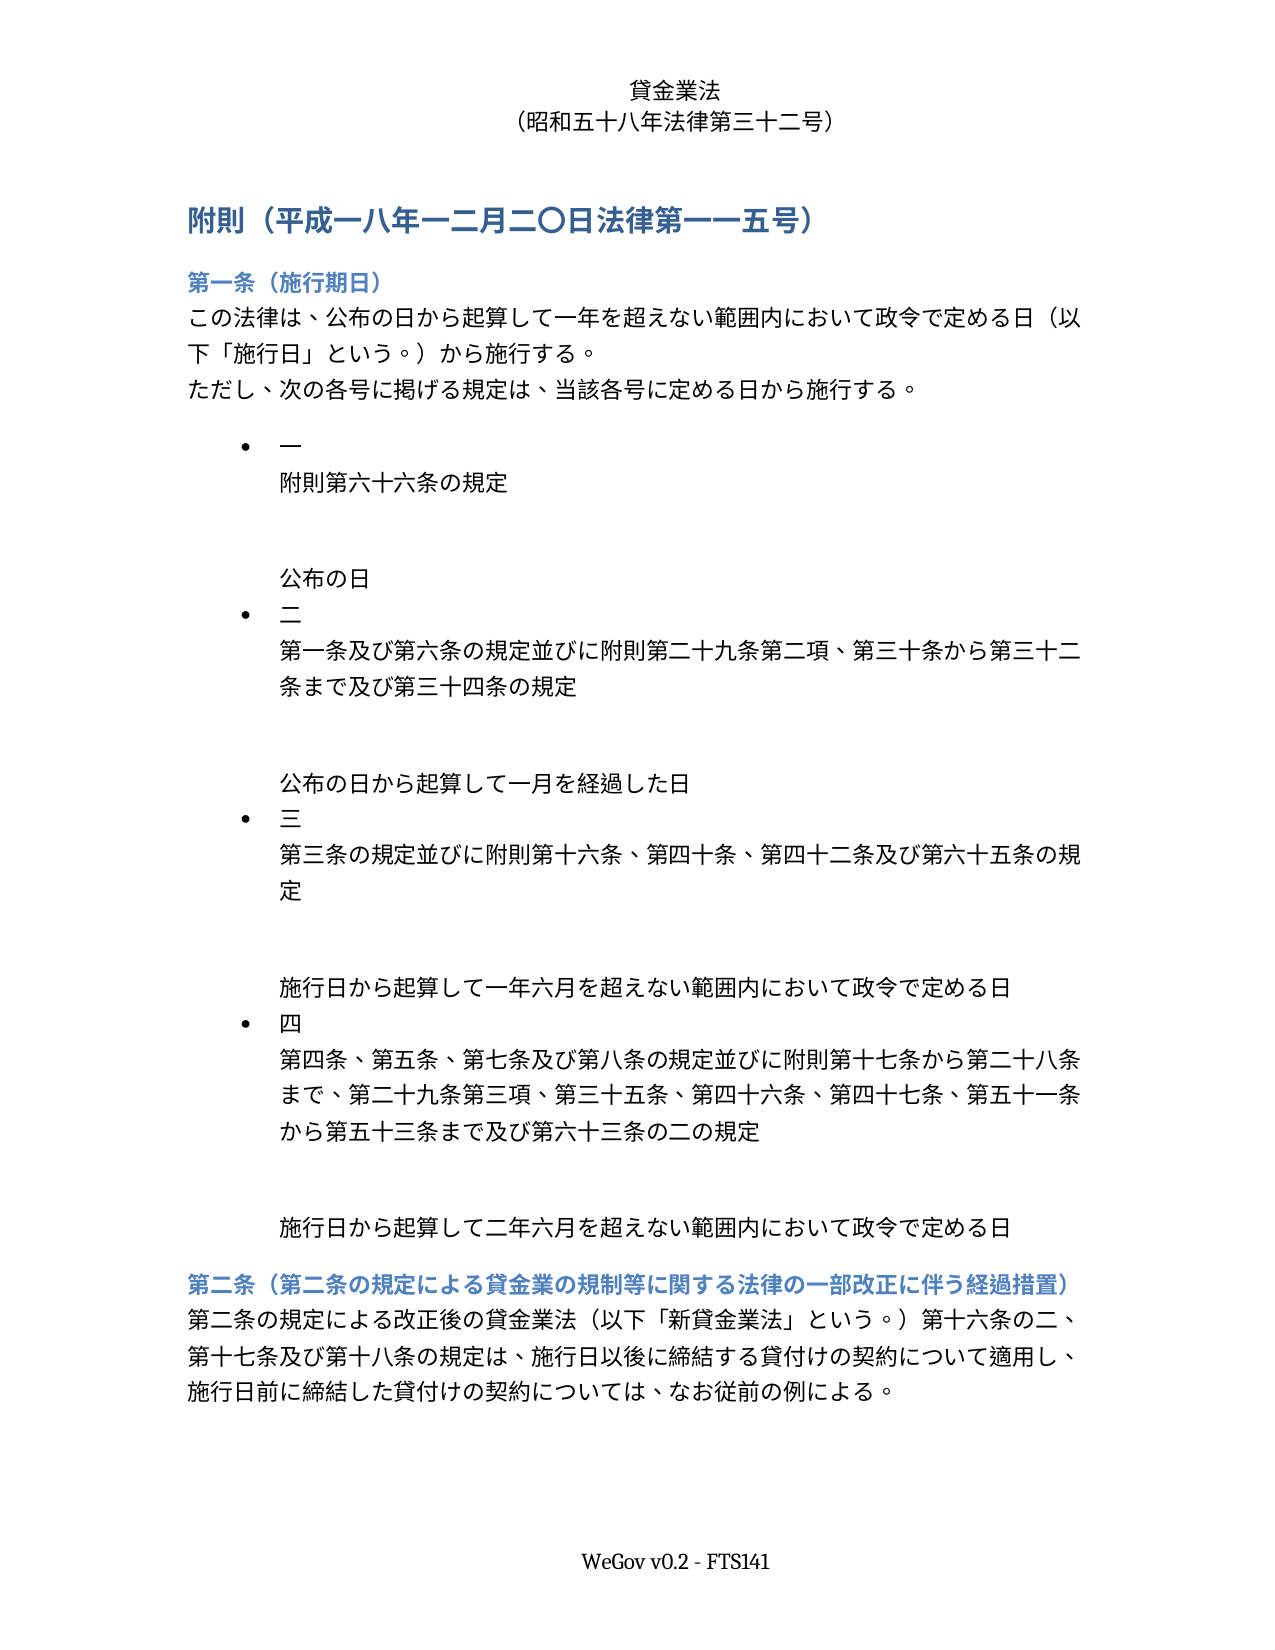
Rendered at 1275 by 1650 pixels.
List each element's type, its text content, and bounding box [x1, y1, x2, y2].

list 一 附則第六十六条の規定 公布の日 [242, 431, 1087, 594]
subtitle 附則（平成一八年一二月二〇日法律第一一五号） [187, 200, 1087, 240]
subtitle 第二条（第二条の規定による貸金業の規制等に関する法律の一部改正に伴う経過措置） [187, 1268, 1087, 1300]
list 三 第三条の規定並びに附則第十六条、第四十条、第四十二条及び第六十五条の規定 施行日から起算して一年六月を超えない範囲内において政令で定める日 [242, 803, 1087, 1003]
text この法律は、公布の日から起算して一年を超えない範囲内において政令で定める日（以下「施行日」という。）から施行する。 ただし、次の各号に掲げる規定は、当該各号に定める日から施行する。 [187, 302, 1087, 406]
list 四 第四条、第五条、第七条及び第八条の規定並びに附則第十七条から第二十八条まで、第二十九条第三項、第三十五条、第四十六条、第四十七条、第五十一条から第五十三条まで及び第六十三条の二の規定 施行日から起算して二年六月を超えない範囲内において政令で定める日 [242, 1008, 1087, 1243]
subtitle 第一条（施行期日） [187, 266, 1087, 298]
list 二 第一条及び第六条の規定並びに附則第二十九条第二項、第三十条から第三十二条まで及び第三十四条の規定 公布の日から起算して一月を経過した日 [242, 599, 1087, 799]
text 第二条の規定による改正後の貸金業法（以下「新貸金業法」という。）第十六条の二、第十七条及び第十八条の規定は、施行日以後に締結する貸付けの契約について適用し、施行日前に締結した貸付けの契約については、なお従前の例による。 [187, 1304, 1087, 1408]
